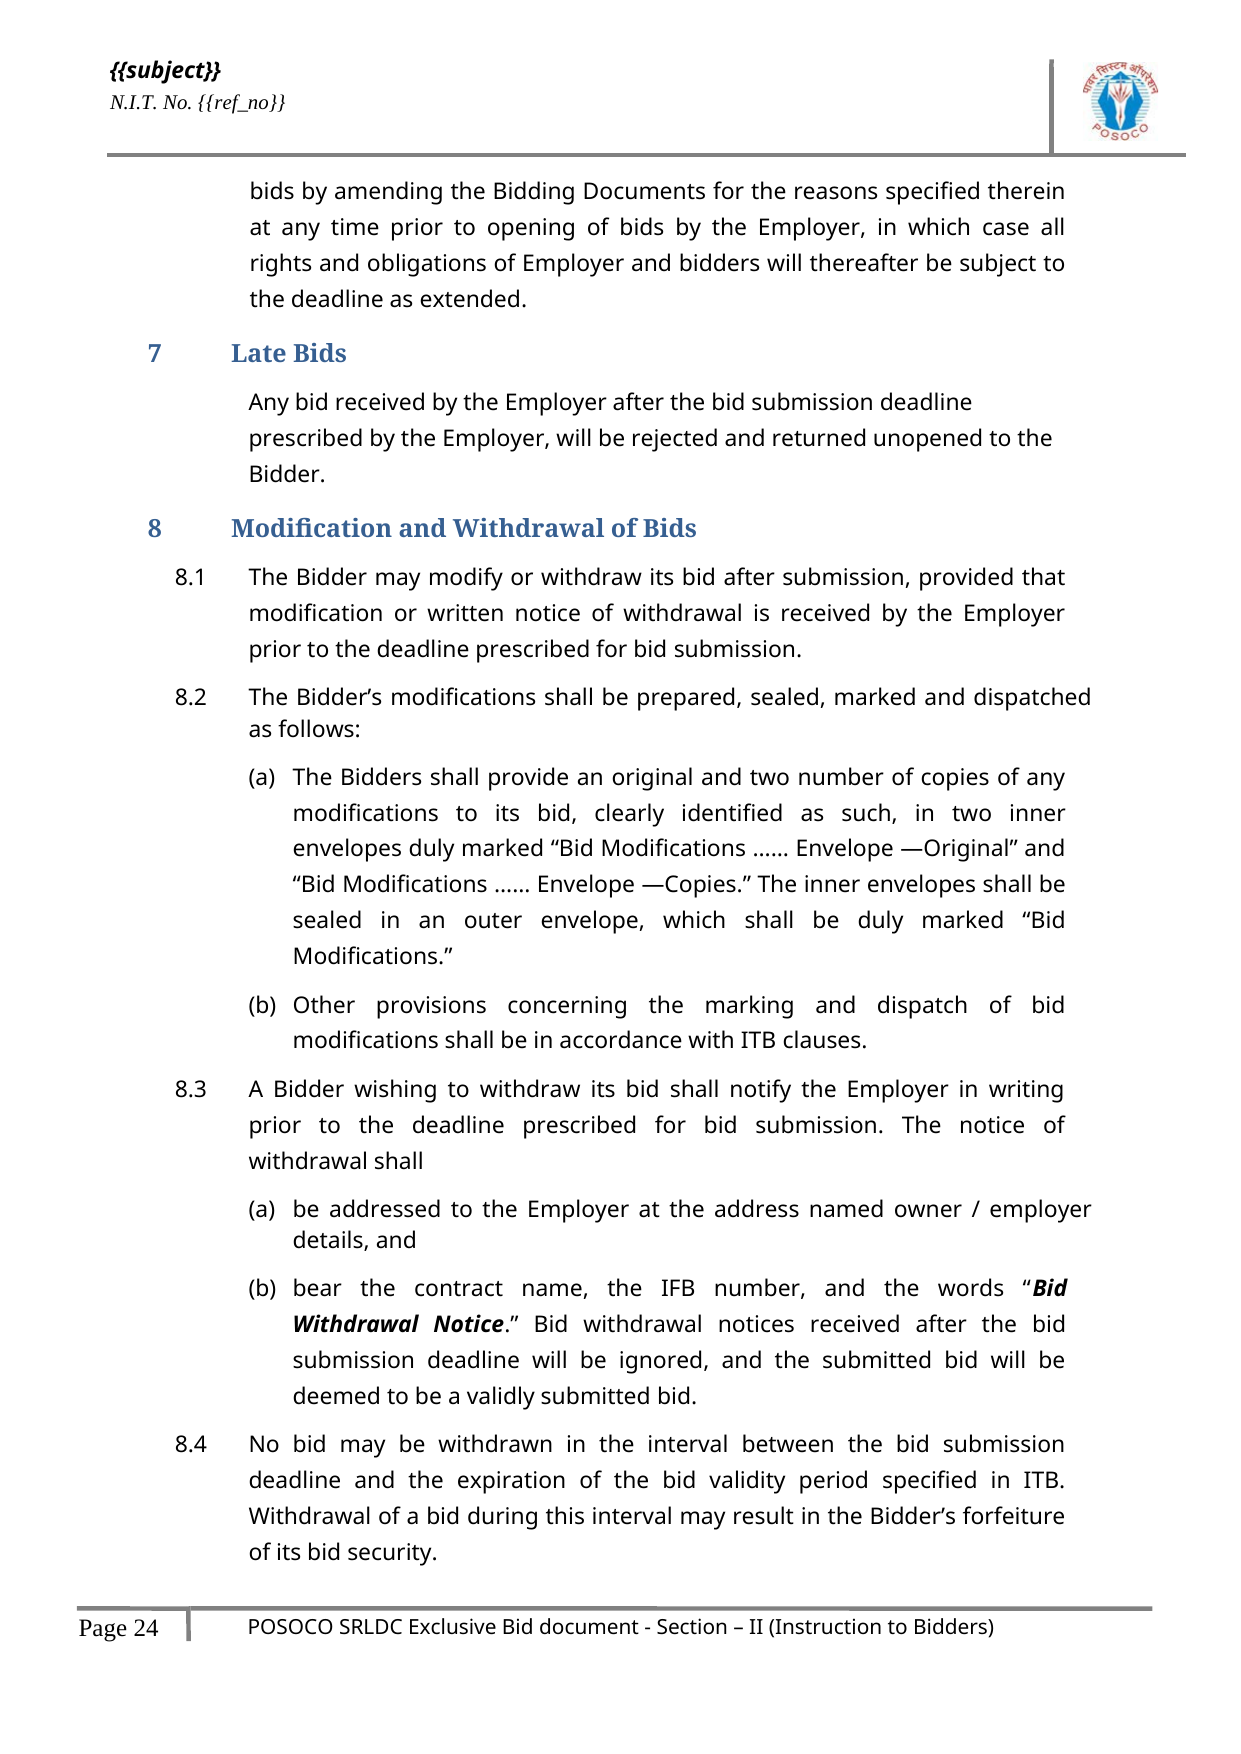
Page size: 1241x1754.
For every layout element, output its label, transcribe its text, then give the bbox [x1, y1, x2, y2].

list Modification and Withdrawal of Bids [148, 510, 1092, 544]
list The Bidder’s modifications shall be prepared, sealed, marked and dispatched as follows: [174, 681, 1092, 744]
list be addressed to the Employer at the address named owner / employer details, and [248, 1193, 1092, 1256]
list bear the contract name, the IFB number, and the words “Bid Withdrawal Notice.” Bid withdrawal notices received after the bid submission deadline will be ignored, and the submitted bid will be deemed to be a validly submitted bid. [248, 1272, 1067, 1411]
list The Bidder may modify or withdraw its bid after submission, provided that modification or written notice of withdrawal is received by the Employer prior to the deadline prescribed for bid submission. [174, 561, 1066, 664]
list The Bidders shall provide an original and two number of copies of any modifications to its bid, clearly identified as such, in two inner envelopes duly marked “Bid Modifications …… Envelope —Original” and “Bid Modifications …… Envelope —Copies.” The inner envelopes shall be sealed in an outer envelope, which shall be duly marked “Bid Modifications.” [248, 761, 1066, 971]
text Any bid received by the Employer after the bid submission deadline prescribed by the Employer, will be rejected and returned unopened to the Bidder. [248, 386, 1078, 489]
list No bid may be withdrawn in the interval between the bid submission deadline and the expiration of the bid validity period specified in ITB. Withdrawal of a bid during this interval may result in the Bidder’s forfeiture of its bid security. [174, 1428, 1066, 1567]
list A Bidder wishing to withdraw its bid shall notify the Employer in writing prior to the deadline prescribed for bid submission. The notice of withdrawal shall [174, 1073, 1066, 1176]
list Late Bids [148, 335, 1092, 369]
picture [1082, 62, 1159, 141]
list Other provisions concerning the marking and dispatch of bid modifications shall be in accordance with ITB clauses. [248, 988, 1066, 1056]
